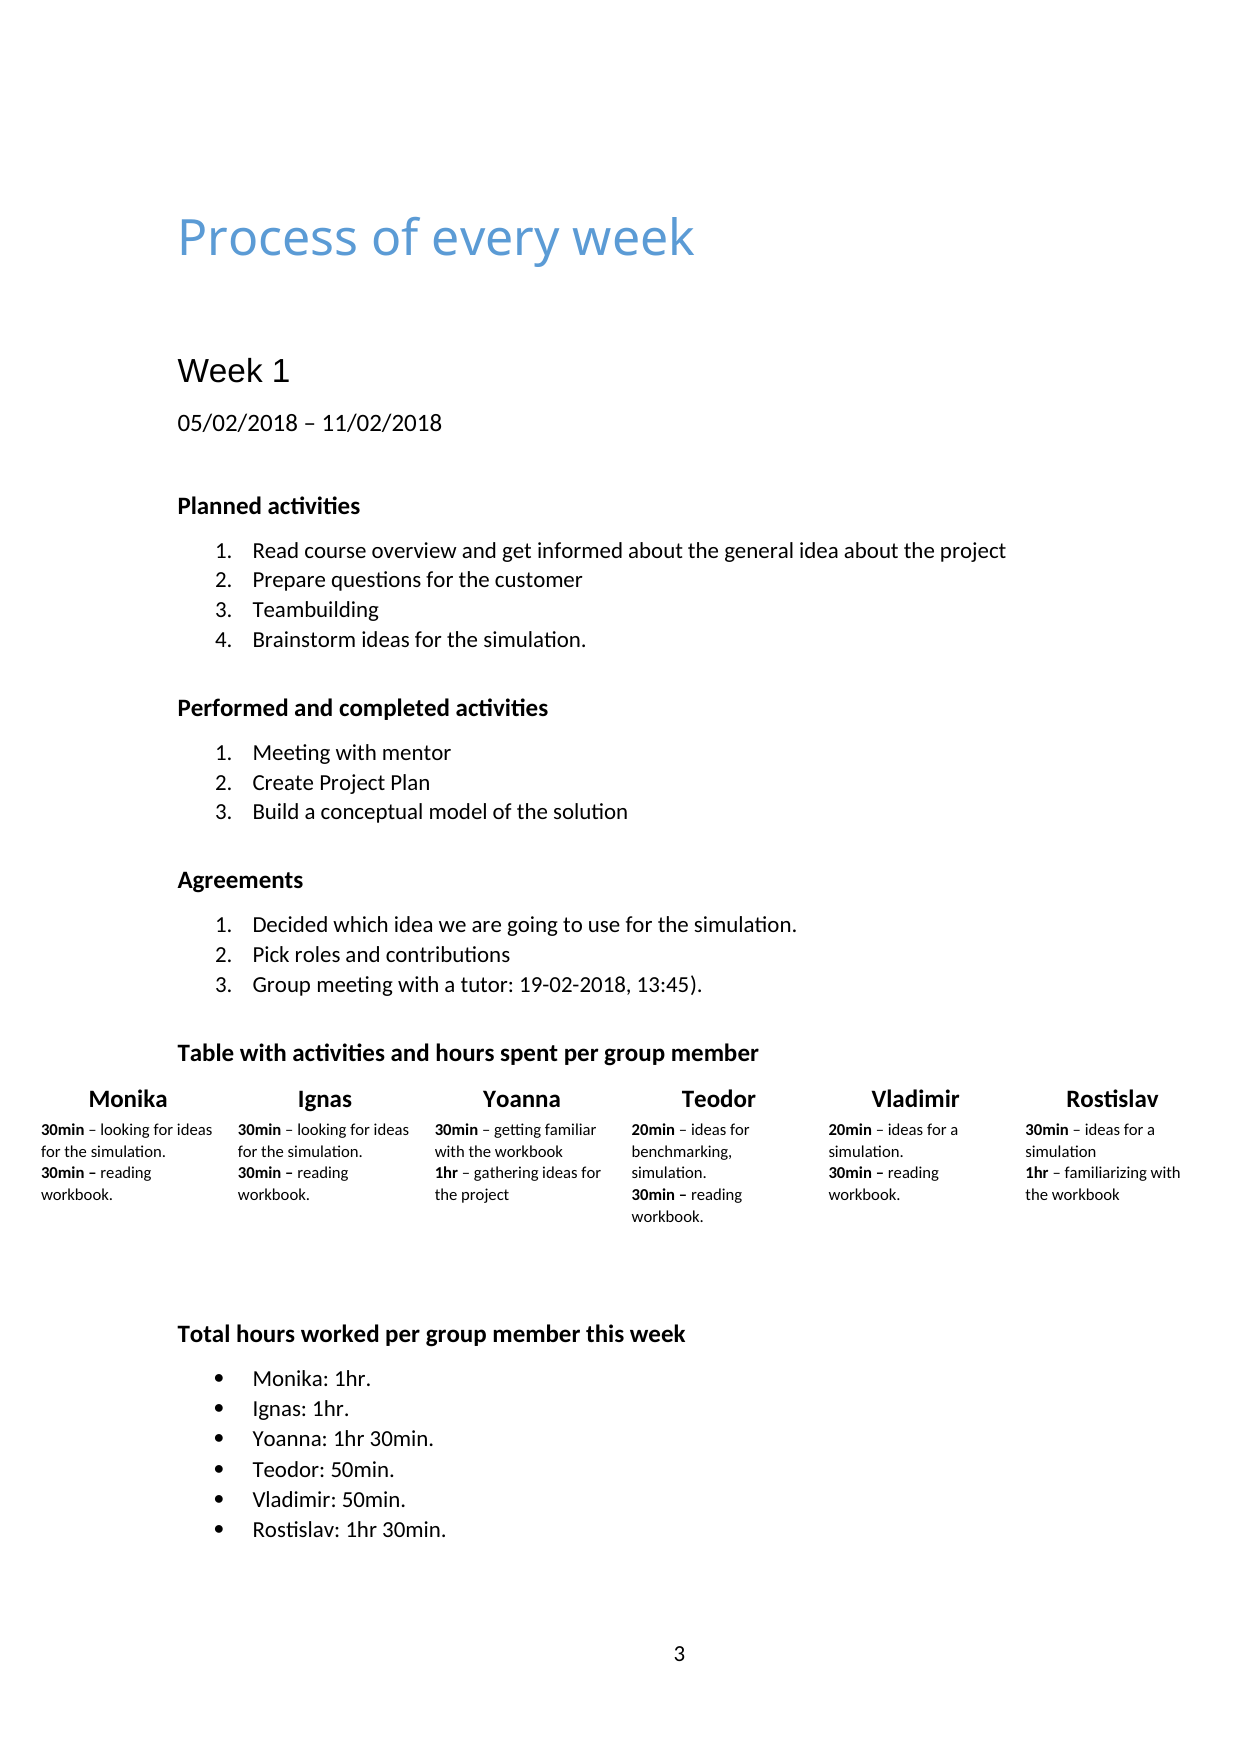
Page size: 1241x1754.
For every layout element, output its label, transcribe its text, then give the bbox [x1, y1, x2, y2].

list Yoanna: 1hr 30min. [215, 1424, 1181, 1452]
subtitle Week 1 [177, 351, 1181, 389]
table_header Vladimir [817, 1083, 1014, 1119]
subtitle Process of every week [177, 202, 1181, 270]
table_cell 30min – looking for ideas for the simulation. 30min – reading workbook. [226, 1119, 423, 1281]
text 05/02/2018 – 11/02/2018 [177, 407, 1181, 438]
table_cell 30min – looking for ideas for the simulation. 30min – reading workbook. [30, 1119, 226, 1281]
list Build a conceptual model of the solution [215, 797, 1181, 825]
list Monika: 1hr. [215, 1364, 1181, 1392]
table_cell 30min – ideas for a simulation 1hr – familiarizing with the workbook [1014, 1119, 1211, 1281]
text Agreements [177, 864, 1181, 895]
list Ignas: 1hr. [215, 1394, 1181, 1422]
table_cell 20min – ideas for a simulation. 30min – reading workbook. [817, 1119, 1014, 1281]
text Table with activities and hours spent per group member [177, 1037, 1181, 1068]
table_cell 20min – ideas for benchmarking, simulation. 30min – reading workbook. [620, 1119, 817, 1281]
text Performed and completed activities [177, 692, 1181, 723]
list Rostislav: 1hr 30min. [215, 1515, 1181, 1543]
list Vladimir: 50min. [215, 1485, 1181, 1513]
list Decided which idea we are going to use for the simulation. [215, 910, 1181, 938]
list Pick roles and contributions [215, 940, 1181, 968]
table_header Monika [30, 1083, 226, 1119]
list Teodor: 50min. [215, 1455, 1181, 1483]
table_header Rostislav [1014, 1083, 1211, 1119]
list Read course overview and get informed about the general idea about the project [215, 536, 1181, 564]
table_cell 30min – getting familiar with the workbook 1hr – gathering ideas for the project [423, 1119, 620, 1281]
list Prepare questions for the customer [215, 565, 1181, 593]
text Total hours worked per group member this week [177, 1319, 1181, 1349]
table_header Yoanna [423, 1083, 620, 1119]
list Meeting with mentor [215, 738, 1181, 766]
list Teambuilding [215, 595, 1181, 623]
list Brainstorm ideas for the simulation. [215, 625, 1181, 653]
list Group meeting with a tutor: 19-02-2018, 13:45). [215, 970, 1181, 998]
list Create Project Plan [215, 768, 1181, 796]
table_header Ignas [226, 1083, 423, 1119]
text Planned activities [177, 490, 1181, 521]
table_header Teodor [620, 1083, 817, 1119]
